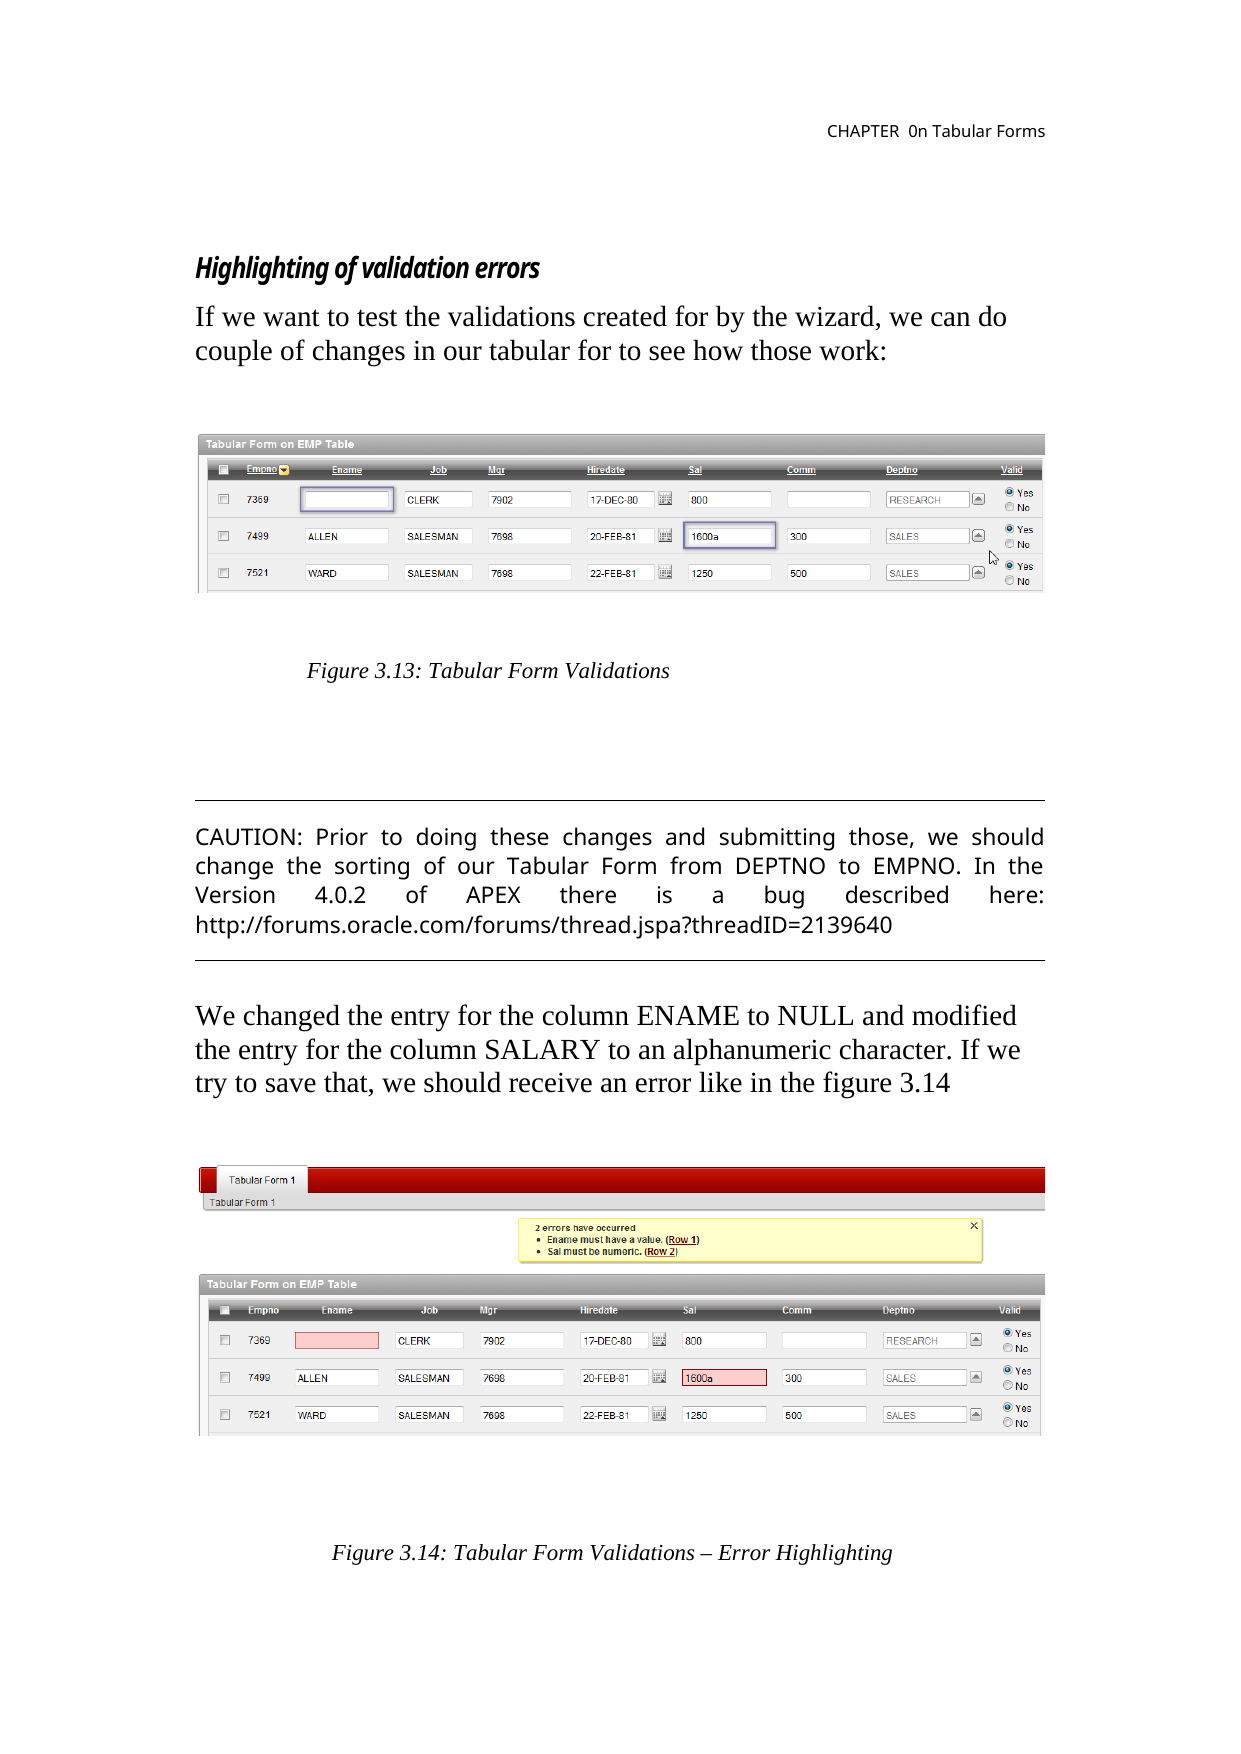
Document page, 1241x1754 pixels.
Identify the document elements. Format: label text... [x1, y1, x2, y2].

picture [194, 1161, 1046, 1436]
text If we want to test the validations created for by the wizard, we can do couple of changes in our tabular for to see how those work: [195, 299, 1045, 366]
subtitle Highlighting of validation errors [195, 247, 1045, 287]
text CAUTION: Prior to doing these changes and submitting those, we should change the sorting of our Tabular Form from DEPTNO to EMPNO. In the Version 4.0.2 of APEX there is a bug described here: http://forums.oracle.com/forums/thread.jspa?threadID=2139640 [195, 801, 1045, 960]
picture [194, 429, 1046, 593]
text We changed the entry for the column ENAME to NULL and modified the entry for the column SALARY to an alphanumeric character. If we try to save that, we should receive an error like in the figure 3.14 [195, 998, 1045, 1099]
